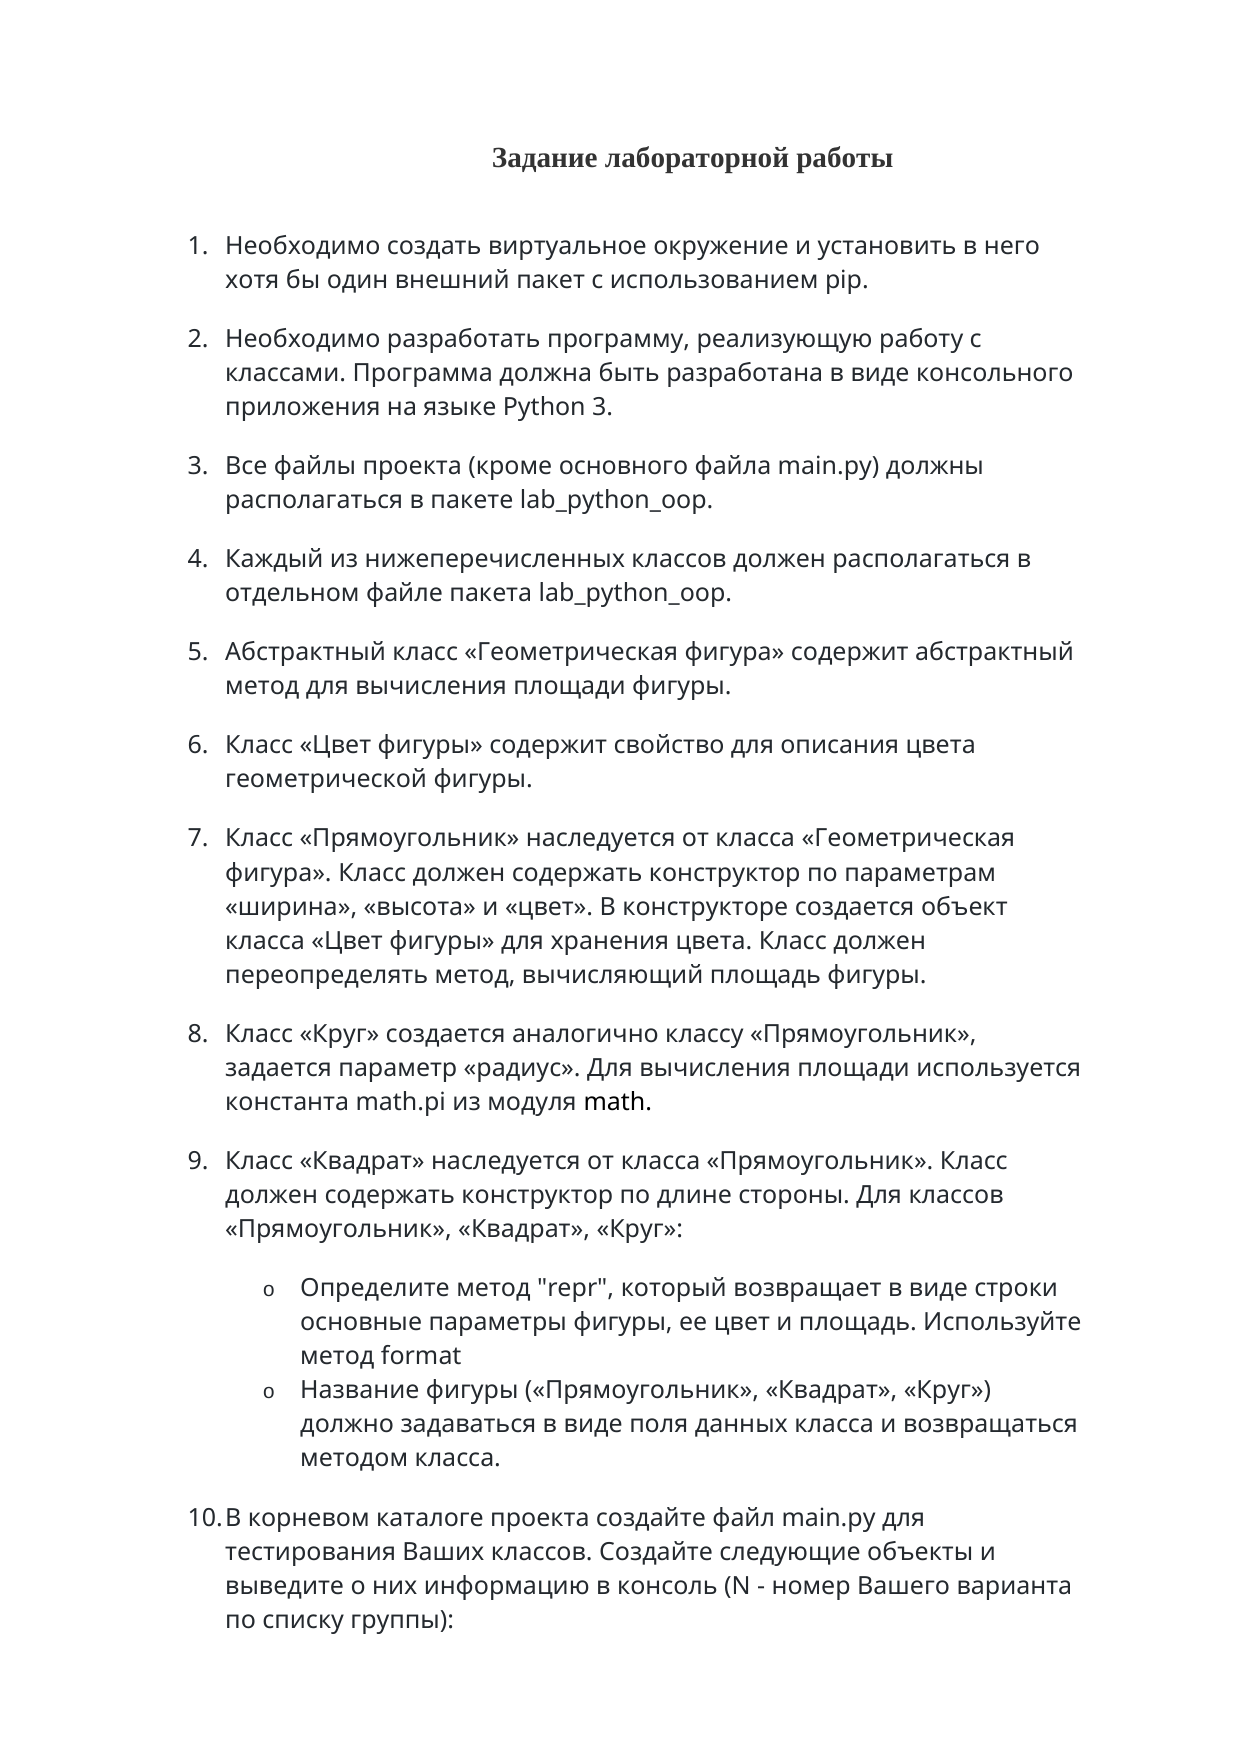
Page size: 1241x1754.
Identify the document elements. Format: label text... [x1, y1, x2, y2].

list Необходимо создать виртуальное окружение и установить в него хотя бы один внешний пакет с использованием pip. [187, 227, 1090, 295]
list Абстрактный класс «Геометрическая фигура» содержит абстрактный метод для вычисления площади фигуры. [187, 634, 1090, 702]
list Класс «Квадрат» наследуется от класса «Прямоугольник». Класс должен содержать конструктор по длине стороны. Для классов «Прямоугольник», «Квадрат», «Круг»: [187, 1143, 1090, 1245]
list Необходимо разработать программу, реализующую работу с классами. Программа должна быть разработана в виде консольного приложения на языке Python 3. [187, 320, 1090, 423]
text Задание лабораторной работы [492, 140, 1130, 173]
list В корневом каталоге проекта создайте файл main.py для тестирования Ваших классов. Создайте следующие объекты и выведите о них информацию в консоль (N - номер Вашего варианта по списку группы): [187, 1499, 1090, 1635]
list Класс «Цвет фигуры» содержит свойство для описания цвета геометрической фигуры. [187, 727, 1090, 795]
list Класс «Круг» создается аналогично классу «Прямоугольник», задается параметр «радиус». Для вычисления площади используется константа math.pi из модуля math. [187, 1015, 1090, 1118]
list Класс «Прямоугольник» наследуется от класса «Геометрическая фигура». Класс должен содержать конструктор по параметрам «ширина», «высота» и «цвет». В конструкторе создается объект класса «Цвет фигуры» для хранения цвета. Класс должен переопределять метод, вычисляющий площадь фигуры. [187, 820, 1090, 990]
list Все файлы проекта (кроме основного файла main.py) должны располагаться в пакете lab_python_oop. [187, 448, 1090, 516]
list Каждый из нижеперечисленных классов должен располагаться в отдельном файле пакета lab_python_oop. [187, 541, 1090, 609]
list Определите метод "repr", который возвращает в виде строки основные параметры фигуры, ее цвет и площадь. Используйте метод format [262, 1270, 1090, 1372]
list Название фигуры («Прямоугольник», «Квадрат», «Круг») должно задаваться в виде поля данных класса и возвращаться методом класса. [262, 1372, 1090, 1474]
